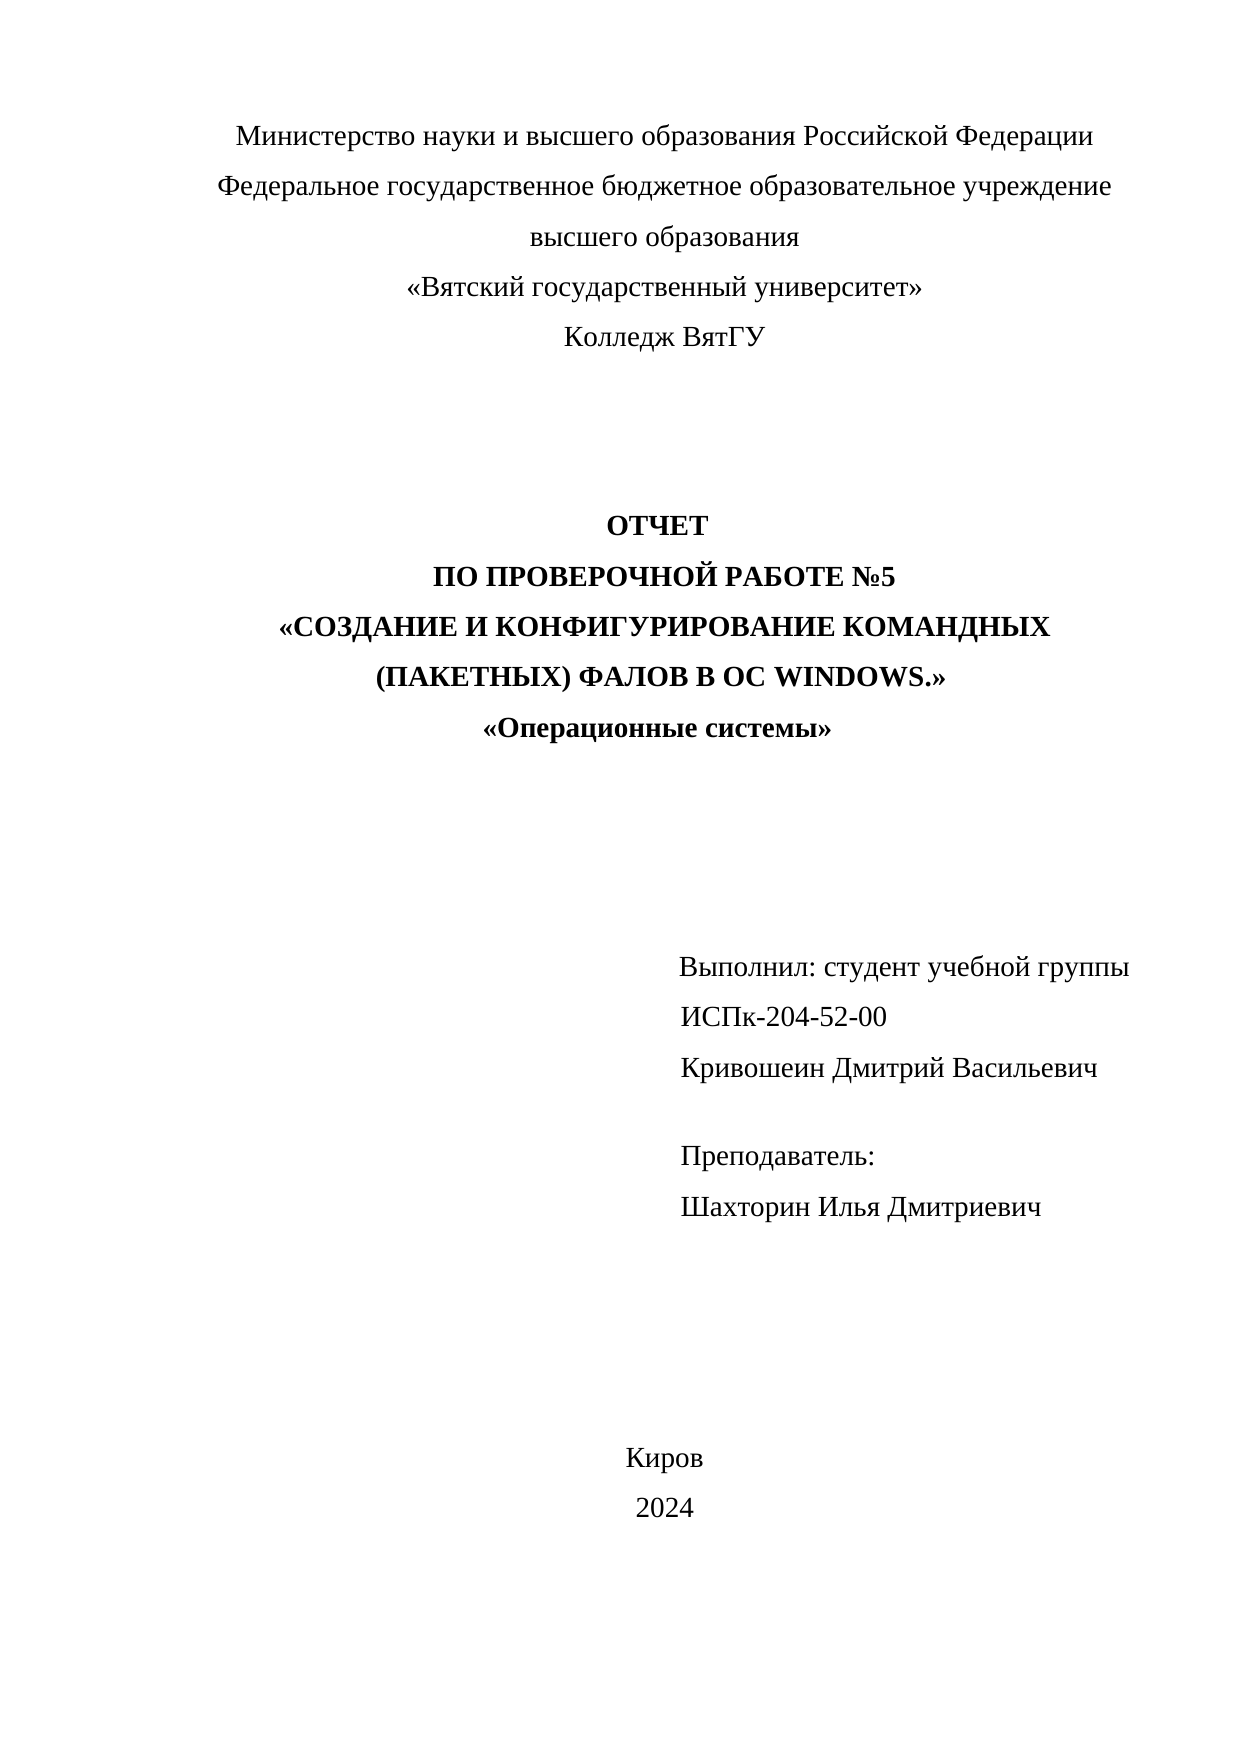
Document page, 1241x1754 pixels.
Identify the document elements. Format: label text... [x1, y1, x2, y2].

text 2024 [177, 1491, 1152, 1524]
text «СОЗДАНИЕ И КОНФИГУРИРОВАНИЕ КОМАНДНЫХ (ПАКЕТНЫХ) ФАЛОВ В ОС WINDOWS.» [177, 609, 1152, 693]
text Выполнил: студент учебной группы [679, 949, 1152, 983]
text Шахторин Илья Дмитриевич [680, 1189, 1152, 1222]
text ПО ПРОВЕРОЧНОЙ РАБОТЕ №5 [177, 559, 1152, 592]
text Федеральное государственное бюджетное образовательное учреждение [177, 168, 1152, 202]
text Киров [177, 1440, 1152, 1474]
text «Вятский государственный университет» [177, 269, 1152, 303]
text Преподаватель: [680, 1138, 1152, 1172]
text высшего образования [177, 219, 1152, 252]
text Колледж ВятГУ [177, 319, 1152, 353]
text Кривошеин Дмитрий Васильевич [680, 1050, 1152, 1083]
text Министерство науки и высшего образования Российской Федерации [177, 118, 1152, 152]
text «Операционные системы» [177, 710, 1152, 743]
text ИСПк-204-52-00 [680, 999, 1152, 1033]
text ОТЧЕТ [177, 508, 1152, 542]
